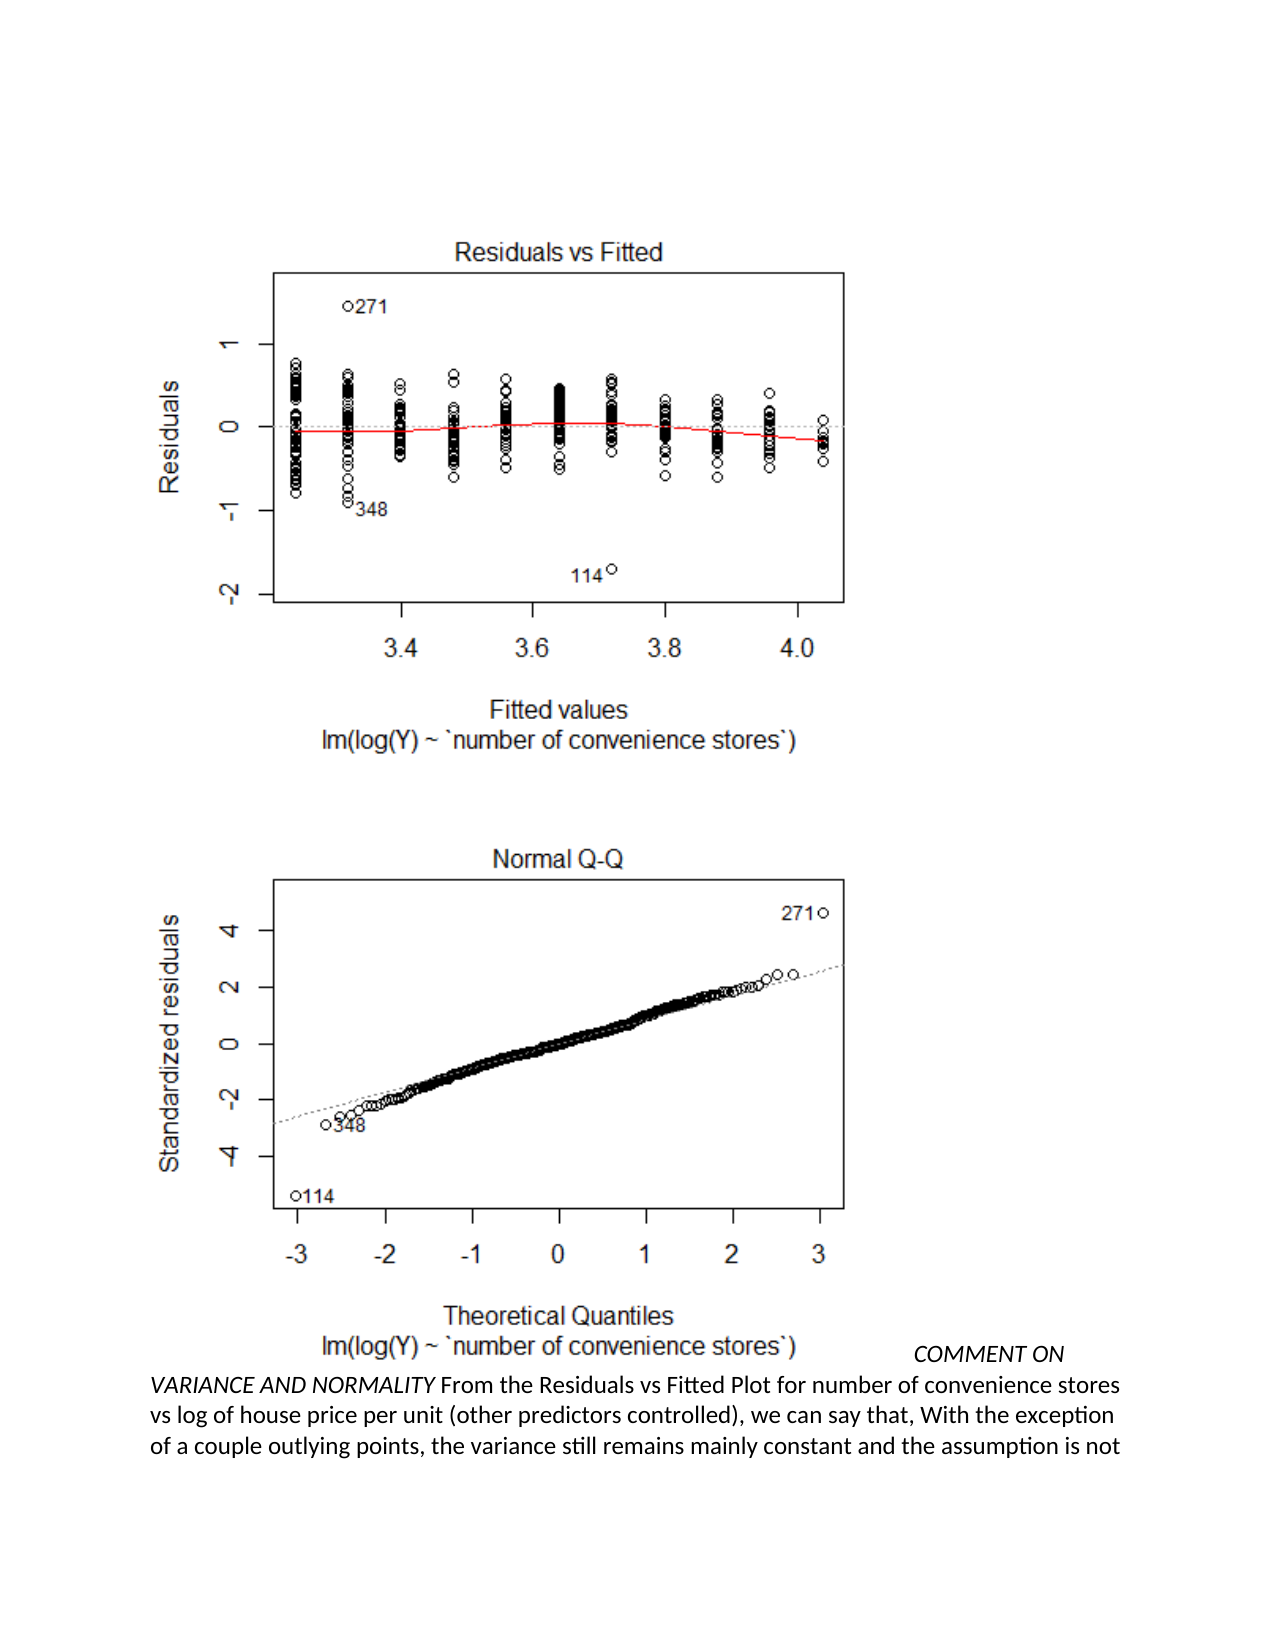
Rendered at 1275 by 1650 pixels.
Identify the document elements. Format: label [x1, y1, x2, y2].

picture [150, 150, 908, 1363]
text [150, 150, 1125, 1461]
